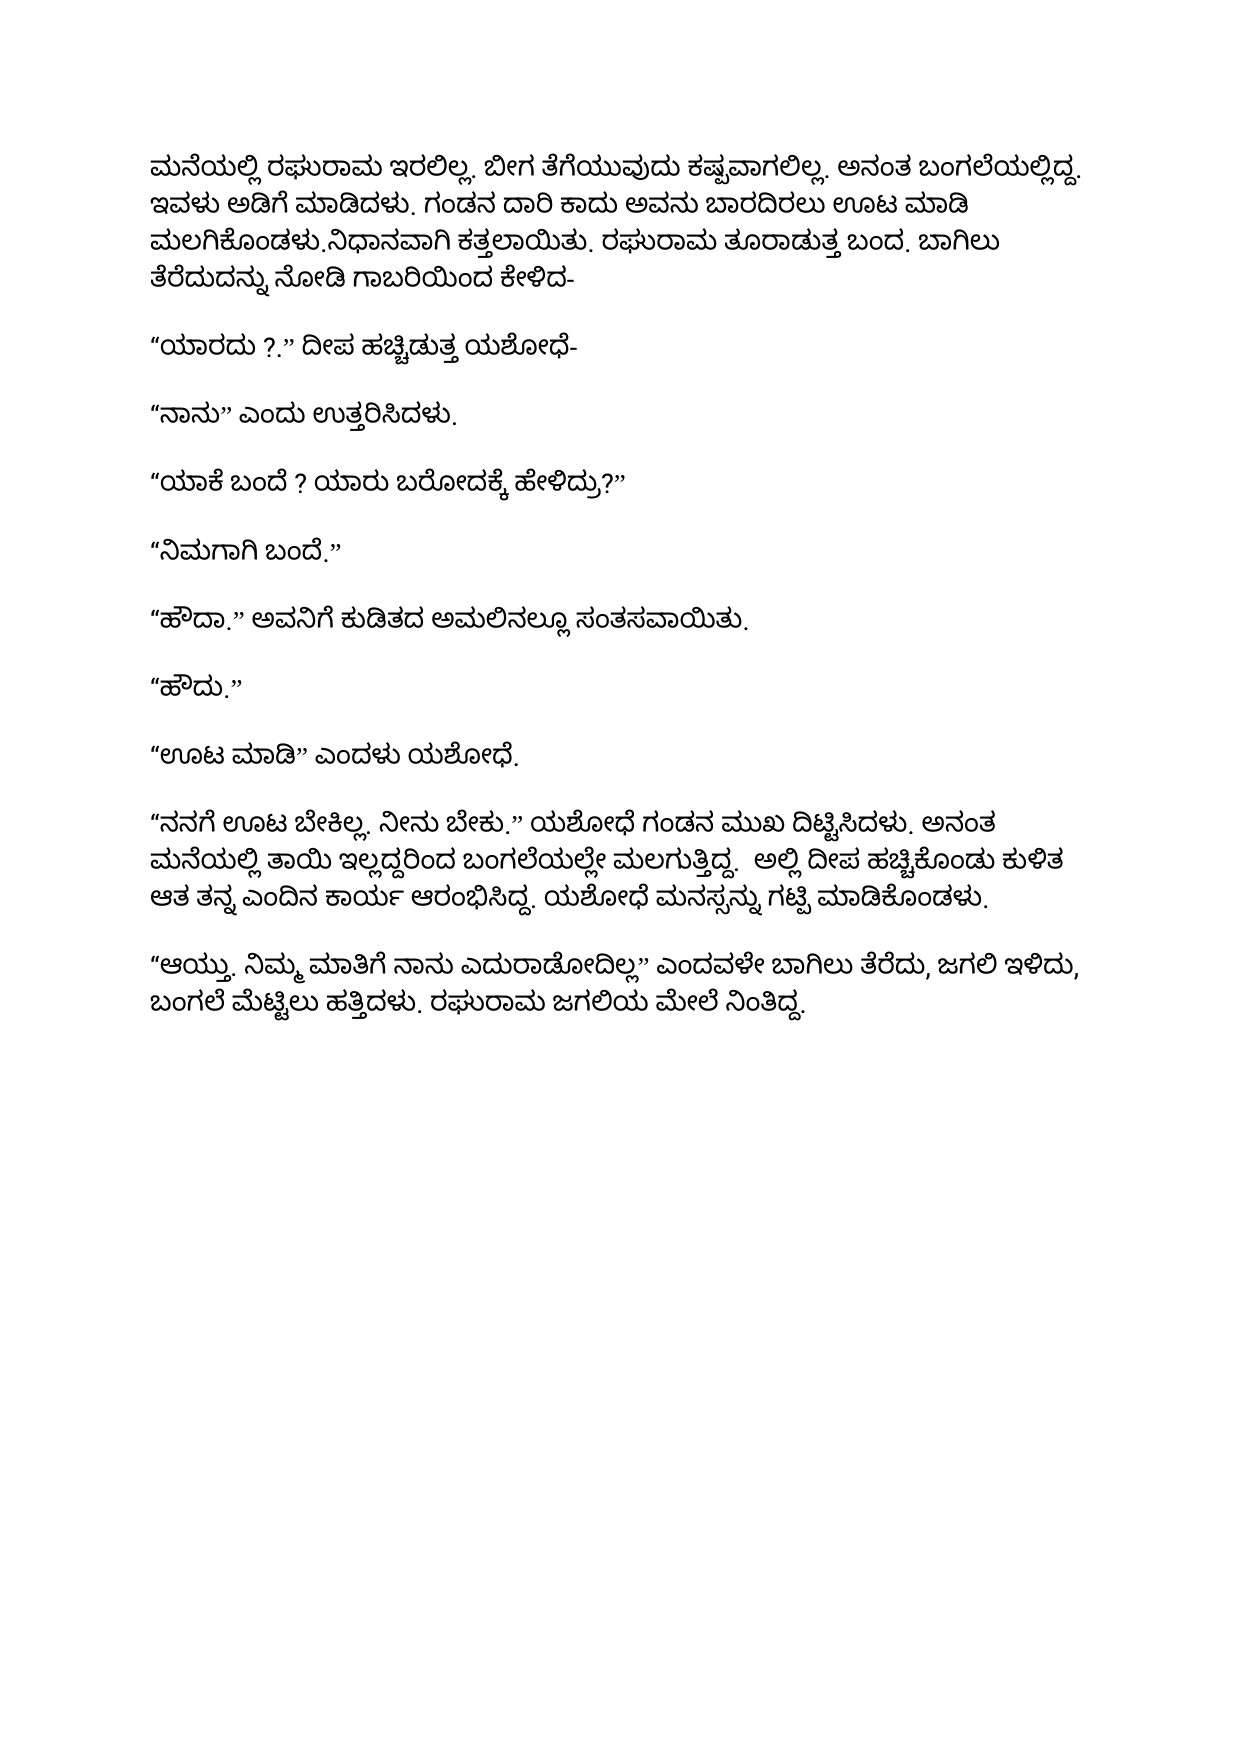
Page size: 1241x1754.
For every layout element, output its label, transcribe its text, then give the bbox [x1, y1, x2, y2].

text “ಯಾಕೆ ಬಂದೆ ? ಯಾರು ಬರೋದಕ್ಕೆ ಹೇಳಿದ್ರು?” [150, 465, 1090, 502]
text “ನಾನು” ಎಂದು ಉತ್ತರಿಸಿದಳು. [150, 397, 1090, 434]
text “ನಿಮಗಾಗಿ ಬಂದೆ.” [150, 533, 1090, 570]
text “ಹೌದು.” [150, 669, 1090, 706]
text “ಆಯ್ತು. ನಿಮ್ಮ ಮಾತಿಗೆ ನಾನು ಎದುರಾಡೋದಿಲ್ಲ” ಎಂದವಳೇ ಬಾಗಿಲು ತೆರೆದು, ಜಗಲಿ ಇಳಿದು, ಬಂಗಲೆ ಮೆಟ್ಟಿಲು ಹತ್ತಿದಳು. ರಘುರಾಮ ಜಗಲಿಯ ಮೇಲೆ ನಿಂತಿದ್ದ. [150, 947, 1090, 1021]
text ಮನೆಯಲ್ಲಿ ರಘುರಾಮ ಇರಲಿಲ್ಲ. ಬೀಗ ತೆಗೆಯುವುದು ಕಷ್ಪವಾಗಲಿಲ್ಲ. ಅನಂತ ಬಂಗಲೆಯಲ್ಲಿದ್ದ. ಇವಳು ಅಡಿಗೆ ಮಾಡಿದಳು. ಗಂಡನ ದಾರಿ ಕಾದು ಅವನು ಬಾರದಿರಲು ಊಟ ಮಾಡಿ ಮಲಗಿಕೊಂಡಳು.ನಿಧಾನವಾಗಿ ಕತ್ತಲಾಯಿತು. ರಘುರಾಮ ತೂರಾಡುತ್ತ ಬಂದ. ಬಾಗಿಲು ತೆರೆದುದನ್ನು ನೋಡಿ ಗಾಬರಿಯಿಂದ ಕೇಳಿದ- [150, 150, 1090, 297]
text “ಯಾರದು ?.” ದೀಪ ಹಚ್ಚಿಡುತ್ತ ಯಶೋಧೆ- [150, 329, 1090, 366]
text “ನನಗೆ ಊಟ ಬೇಕಿಲ್ಲ. ನೀನು ಬೇಕು.” ಯಶೋಧೆ ಗಂಡನ ಮುಖ ದಿಟ್ಟಿಸಿದಳು. ಅನಂತ ಮನೆಯಲ್ಲಿ ತಾಯಿ ಇಲ್ಲದ್ದರಿಂದ ಬಂಗಲೆಯಲ್ಲೇ ಮಲಗುತ್ತಿದ್ದ. ಅಲ್ಲಿ ದೀಪ ಹಚ್ಚಿಕೊಂಡು ಕುಳಿತ ಆತ ತನ್ನ ಎಂದಿನ ಕಾರ್ಯ ಆರಂಭಿಸಿದ್ದ. ಯಶೋಧೆ ಮನಸ್ಸನ್ನು ಗಟ್ಪಿ ಮಾಡಿಕೊಂಡಳು. [150, 806, 1090, 916]
text “ಊಟ ಮಾಡಿ” ಎಂದಳು ಯಶೋಧೆ. [150, 737, 1090, 774]
text “ಹೌದಾ.” ಅವನಿಗೆ ಕುಡಿತದ ಅಮಲಿನಲ್ಲೂ ಸಂತಸವಾಯಿತು. [150, 601, 1090, 638]
